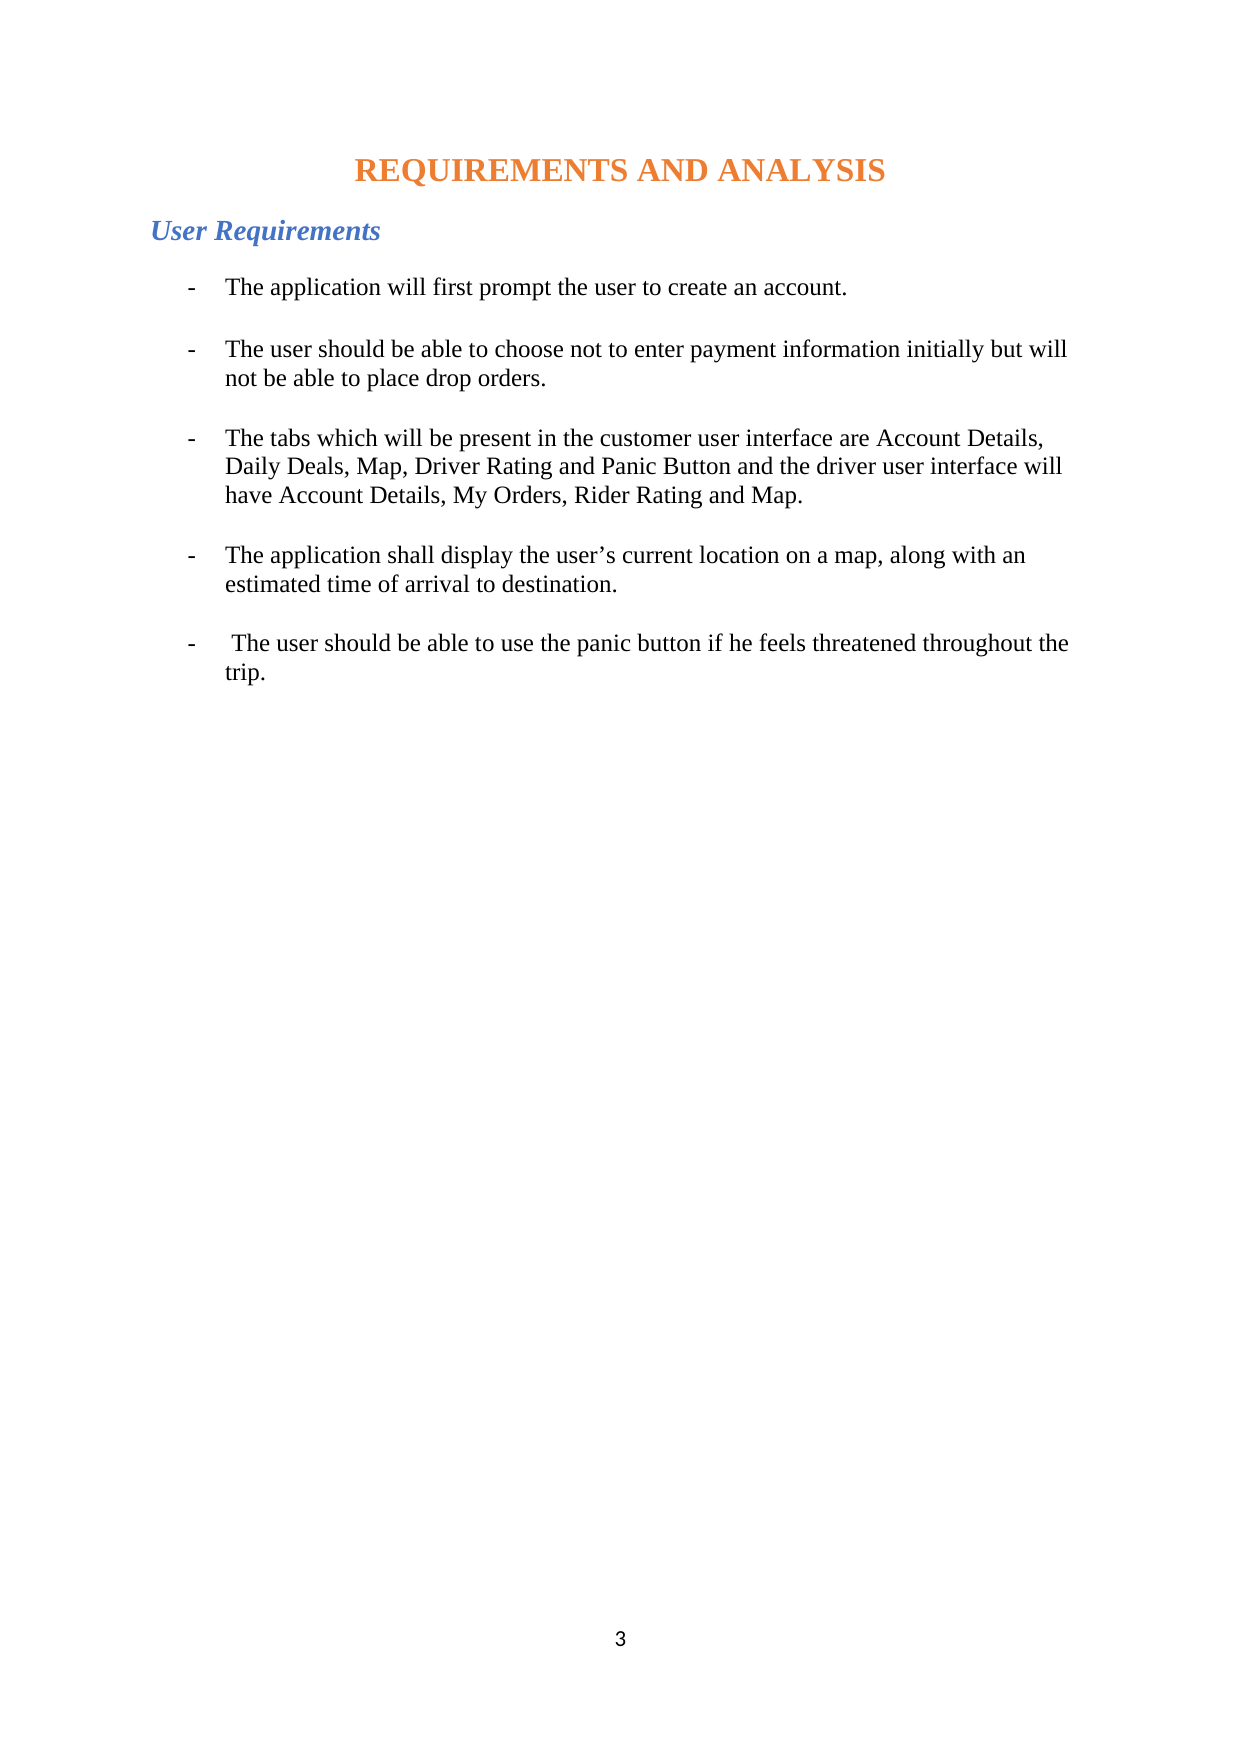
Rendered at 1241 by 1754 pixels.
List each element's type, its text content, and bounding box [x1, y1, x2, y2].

text User Requirements [150, 213, 1090, 247]
list The application will first prompt the user to create an account. [187, 272, 1090, 301]
list The user should be able to use the panic button if he feels threatened throughout the trip. [187, 628, 1090, 686]
text REQUIREMENTS AND ANALYSIS [150, 150, 1090, 188]
list The tabs which will be present in the customer user interface are Account Details, Daily Deals, Map, Driver Rating and Panic Button and the driver user interface will have Account Details, My Orders, Rider Rating and Map. [187, 423, 1090, 509]
list The application shall display the user’s current location on a map, along with an estimated time of arrival to destination. [187, 540, 1090, 597]
list The user should be able to choose not to enter payment information initially but will not be able to place drop orders. [187, 334, 1090, 392]
